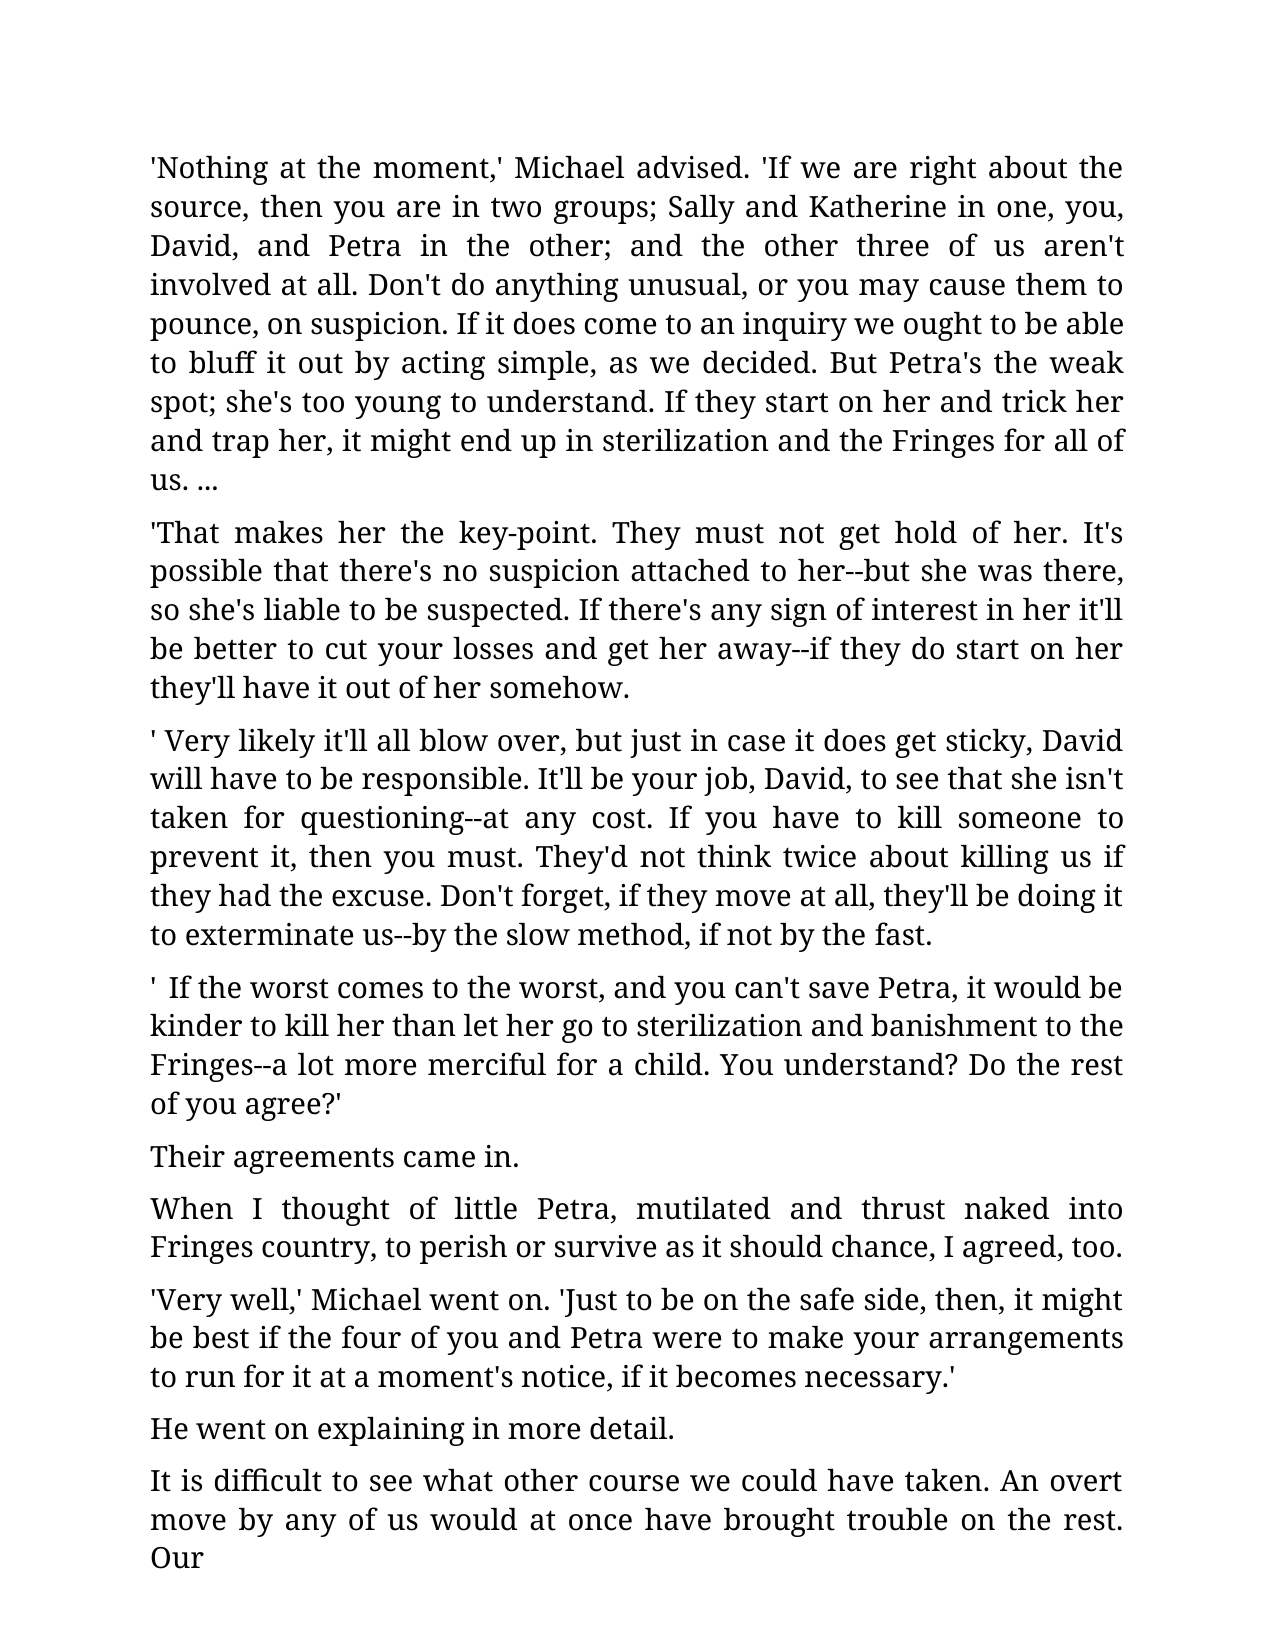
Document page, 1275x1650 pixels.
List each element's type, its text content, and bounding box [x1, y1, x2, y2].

text It is difficult to see what other course we could have taken. An overt move by any of us would at once have brought trouble on the rest. Our [150, 1461, 1125, 1577]
text When I thought of little Petra, mutilated and thrust naked into Fringes country, to perish or survive as it should chance, I agreed, too. [150, 1188, 1125, 1266]
text 'That makes her the key-point. They must not get hold of her. It's possible that there's no suspicion attached to her--but she was there, so she's liable to be suspected. If there's any sign of interest in her it'll be better to cut your losses and get her away--if they do start on her they'll have it out of her somehow. [150, 512, 1125, 707]
list If the worst comes to the worst, and you can't save Petra, it would be kinder to kill her than let her go to sterilization and banishment to the Fringes--a lot more merciful for a child. You understand? Do the rest of you agree?' [150, 967, 1125, 1123]
text He went on explaining in more detail. [150, 1408, 1137, 1448]
text 'Very well,' Michael went on. 'Just to be on the safe side, then, it might be best if the four of you and Petra were to make your arrangements to run for it at a moment's notice, if it becomes necessary.' [150, 1279, 1126, 1396]
text 'Nothing at the moment,' Michael advised. 'If we are right about the source, then you are in two groups; Sally and Katherine in one, you, David, and Petra in the other; and the other three of us aren't involved at all. Don't do anything unusual, or you may cause them to pounce, on suspicion. If it does come to an inquiry we ought to be able to bluff it out by acting simple, as we decided. But Petra's the weak spot; she's too young to understand. If they start on her and trick her and trap her, it might end up in sterilization and the Fringes for all of us. ... [150, 148, 1126, 498]
list Very likely it'll all blow over, but just in case it does get sticky, David will have to be responsible. It'll be your job, David, to see that she isn't taken for questioning--at any cost. If you have to kill someone to prevent it, then you must. They'd not think twice about killing us if they had the excuse. Don't forget, if they move at all, they'll be doing it to exterminate us--by the slow method, if not by the fast. [150, 720, 1125, 954]
text Their agreements came in. [150, 1136, 1137, 1176]
